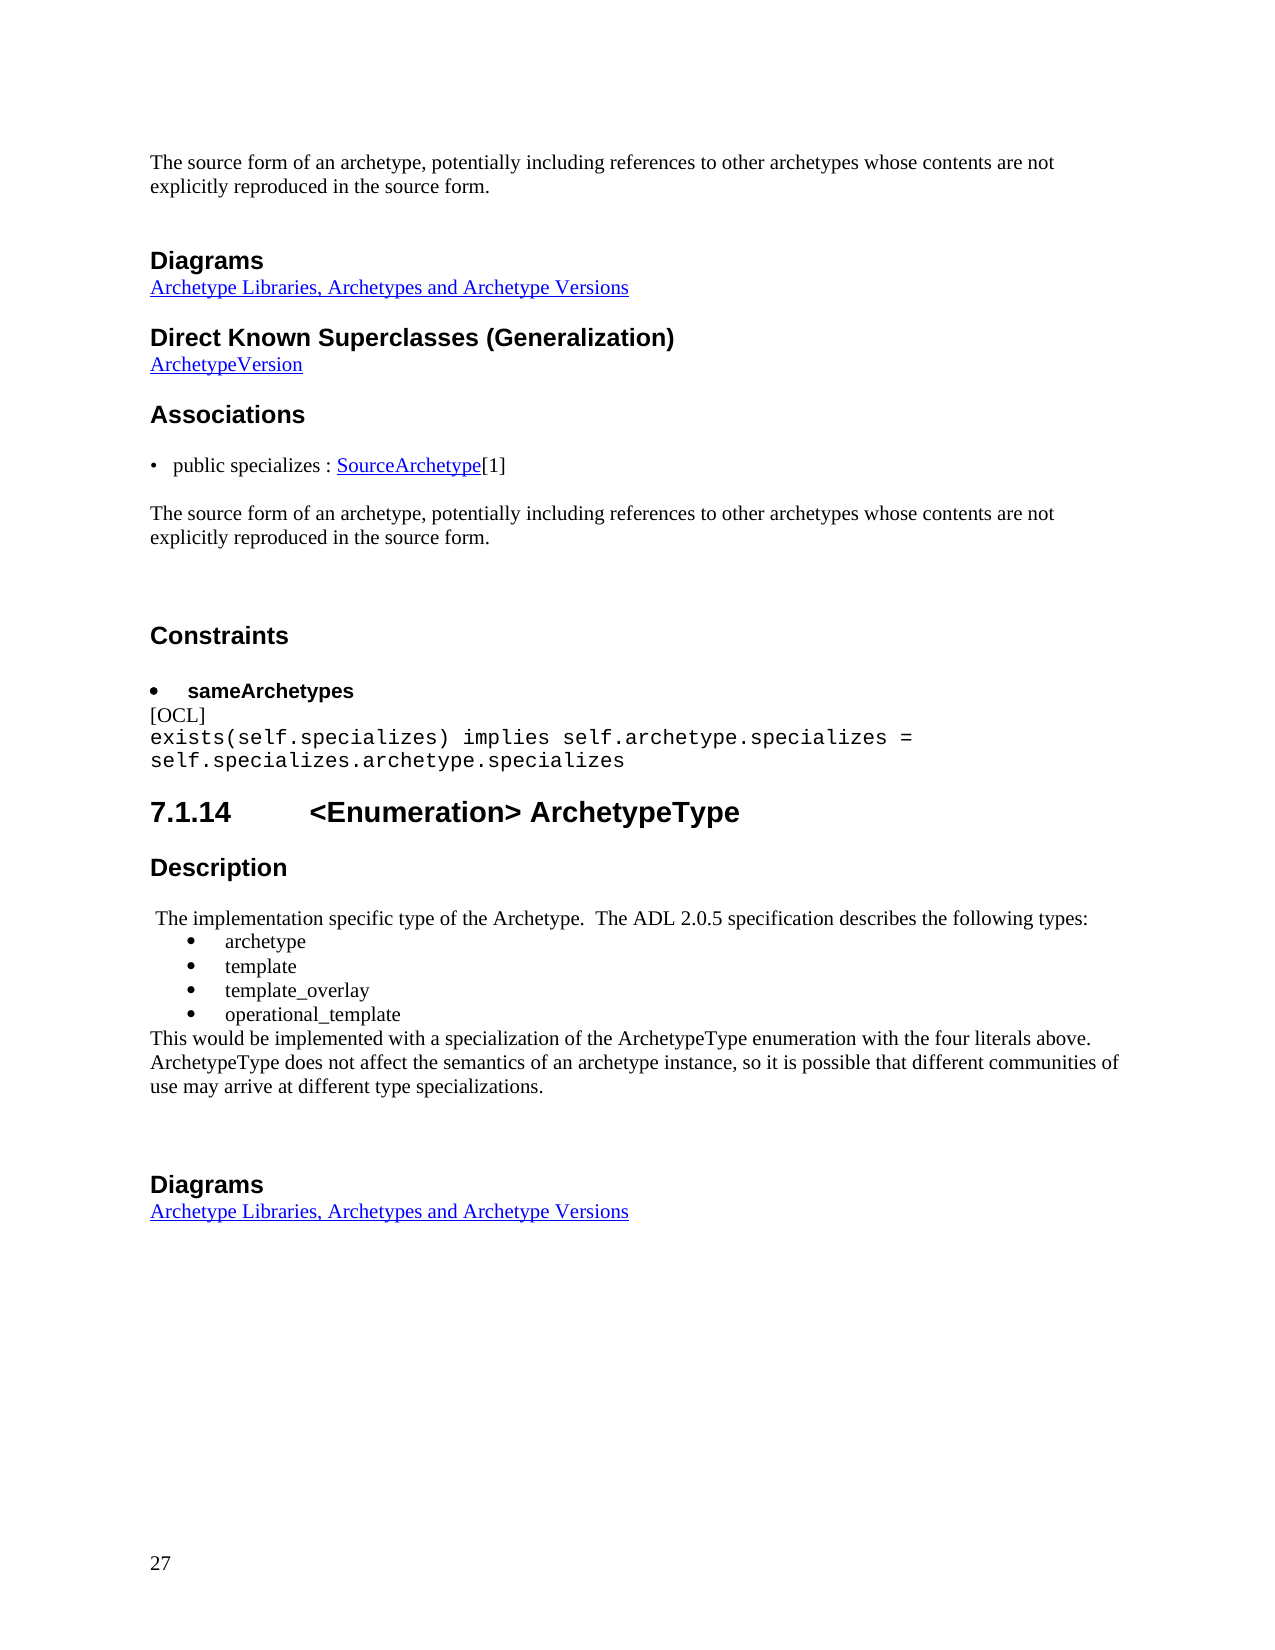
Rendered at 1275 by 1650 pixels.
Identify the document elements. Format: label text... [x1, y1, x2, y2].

text Direct Known Superclasses (Generalization) [150, 323, 1125, 352]
text This would be implemented with a specialization of the ArchetypeType enumeration with the four literals above. ArchetypeType does not affect the semantics of an archetype instance, so it is possible that different communities of use may arrive at different type specializations. [150, 1026, 1125, 1098]
text Associations [150, 400, 1125, 429]
text [OCL] [150, 703, 1125, 727]
text Diagrams [150, 1170, 1125, 1199]
text Constraints [150, 621, 1125, 650]
list archetype [187, 929, 1125, 953]
list template_overlay [187, 978, 1125, 1002]
text ArchetypeVersion [150, 352, 1125, 376]
list sameArchetypes [150, 679, 1125, 703]
list template [187, 953, 1125, 978]
text Description [150, 853, 1125, 881]
text The implementation specific type of the Archetype. The ADL 2.0.5 specification describes the following types: [150, 905, 1125, 929]
subtitle <Enumeration> ArchetypeType [150, 795, 1125, 828]
text Archetype Libraries, Archetypes and Archetype Versions [150, 1199, 1125, 1223]
text exists(self.specializes) implies self.archetype.specializes = self.specializes.archetype.specializes [150, 727, 1125, 774]
text Archetype Libraries, Archetypes and Archetype Versions [150, 275, 1125, 299]
text Diagrams [150, 246, 1125, 275]
list operational_template [187, 1002, 1125, 1026]
text The source form of an archetype, potentially including references to other archetypes whose contents are not explicitly reproduced in the source form. [150, 150, 1125, 198]
text • public specializes : SourceArchetype[1] [150, 453, 1125, 477]
text The source form of an archetype, potentially including references to other archetypes whose contents are not explicitly reproduced in the source form. [150, 501, 1125, 549]
